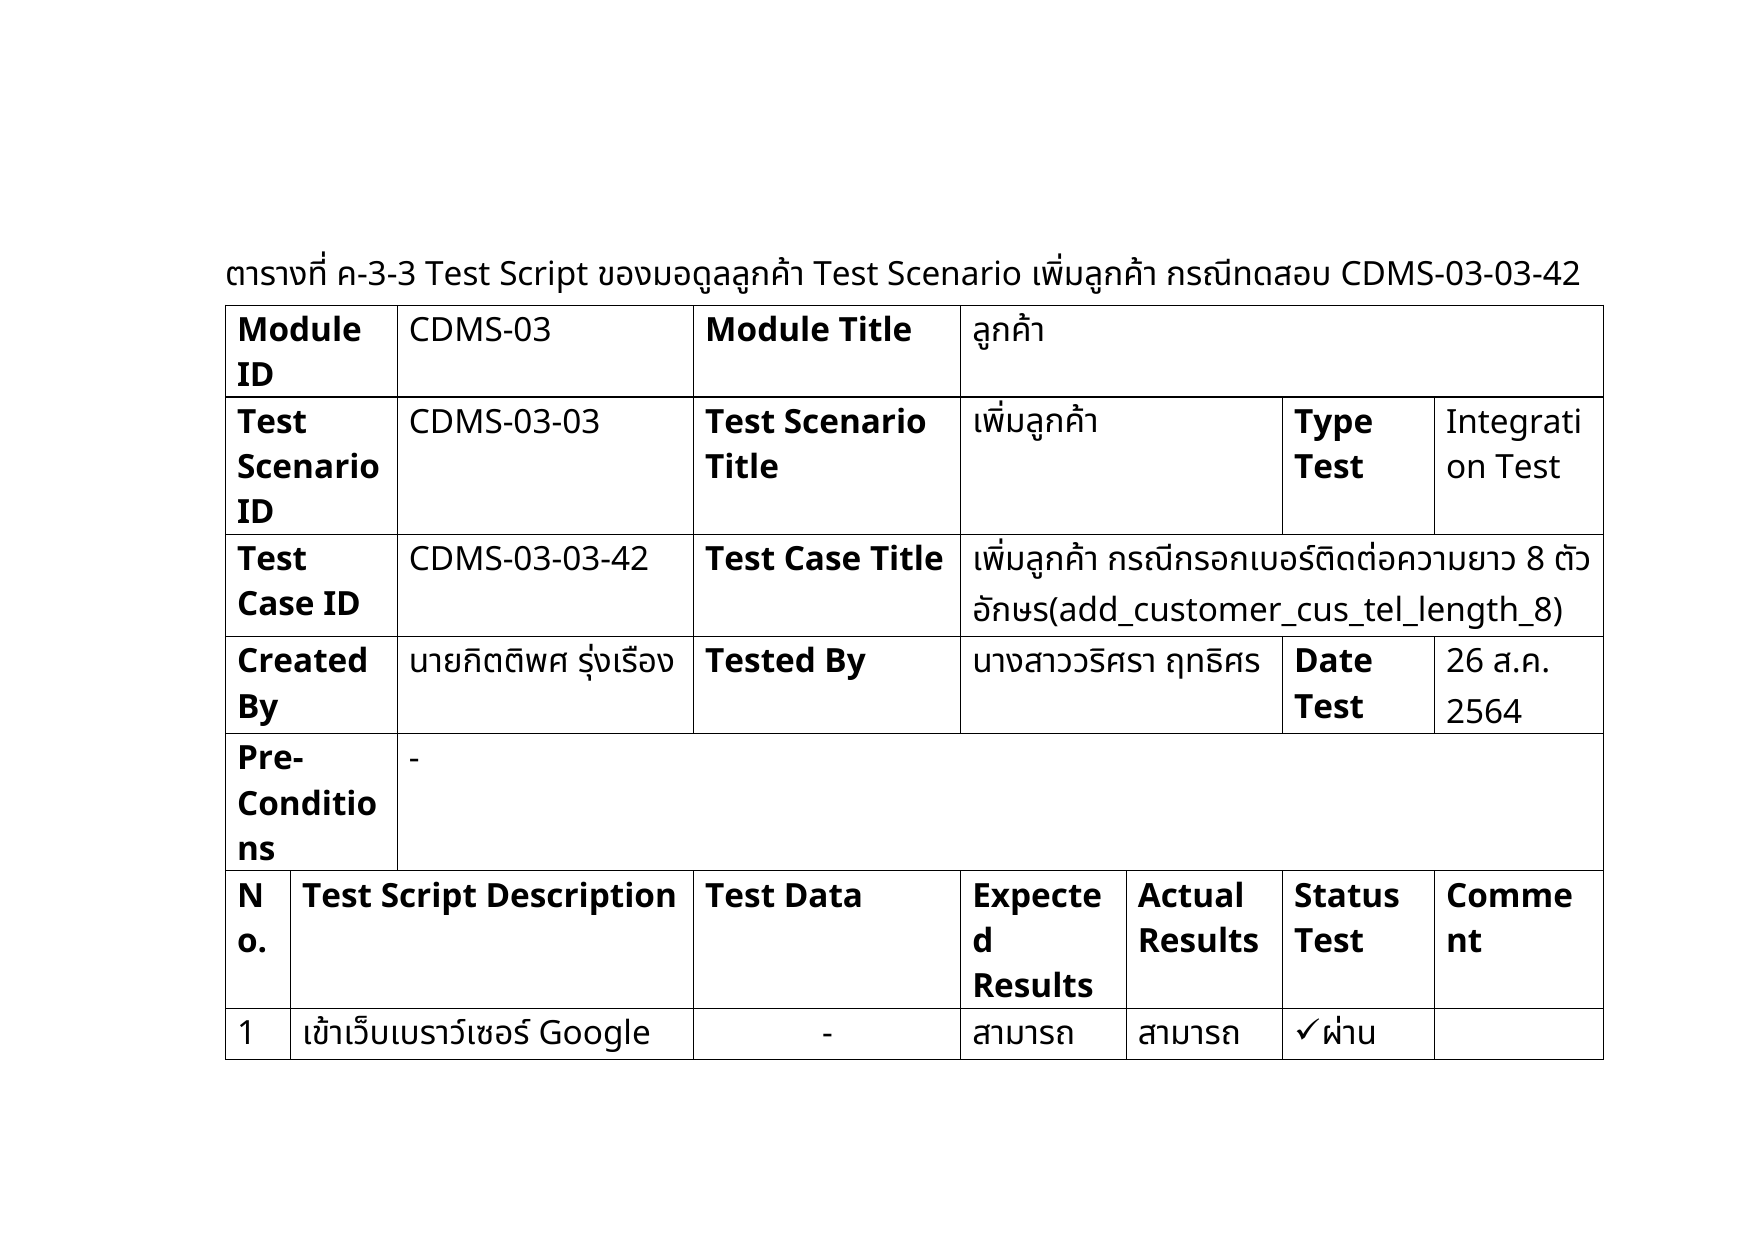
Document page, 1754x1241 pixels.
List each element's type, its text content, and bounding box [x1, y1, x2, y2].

table_cell Test Scenario ID [226, 398, 397, 534]
table_cell - [694, 1009, 960, 1059]
table_cell Test Case ID [226, 535, 397, 636]
table_cell ผ่าน  ไม่ผ่าน [1283, 1009, 1434, 1059]
table_cell [1435, 1009, 1603, 1059]
table_cell 1 [226, 1009, 290, 1059]
table_cell Type Test [1283, 398, 1434, 534]
table_header Module Title [694, 306, 960, 396]
table_cell เพิ่มลูกค้า กรณีกรอกเบอร์ติดต่อความยาว 8 ตัวอักษร(add_customer_cus_tel_length_8) [961, 535, 1603, 636]
table_cell Test Script Description [291, 871, 693, 1008]
table_cell Date Test [1283, 637, 1434, 733]
table_cell Expected Results [961, 871, 1126, 1008]
table_cell นายกิตติพศ รุ่งเรือง [398, 637, 693, 733]
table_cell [291, 1009, 693, 1059]
table_cell Actual Results [1127, 871, 1282, 1008]
table_cell นางสาววริศรา ฤทธิศร [961, 637, 1282, 733]
table_cell No. [226, 871, 290, 1008]
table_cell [961, 1009, 1126, 1059]
table_cell 26 ส.ค. 2564 [1435, 637, 1603, 733]
table_cell Test Scenario Title [694, 398, 960, 534]
subtitle ตารางที่ ค-3-3 Test Script ของมอดูลลูกค้า Test Scenario เพิ่มลูกค้า กรณีทดสอบ CDMS-03-03-42 [225, 250, 1604, 301]
table_cell Tested By [694, 637, 960, 733]
table_header ลูกค้า [961, 306, 1603, 396]
table_cell Integration Test [1435, 398, 1603, 534]
table_header Module ID [226, 306, 397, 396]
table_cell Test Case Title [694, 535, 960, 636]
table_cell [1127, 1009, 1282, 1059]
table_cell Comment [1435, 871, 1603, 1008]
table_cell เพิ่มลูกค้า [961, 398, 1282, 534]
table_cell CDMS-03-03-42 [398, 535, 693, 636]
table_cell Pre-Conditions [226, 734, 397, 870]
table_cell Test Data [694, 871, 960, 1008]
table_cell Created By [226, 637, 397, 733]
table_cell Status Test [1283, 871, 1434, 1008]
table_cell - [398, 734, 1603, 870]
table_header CDMS-03 [398, 306, 693, 396]
table_cell CDMS-03-03 [398, 398, 693, 534]
